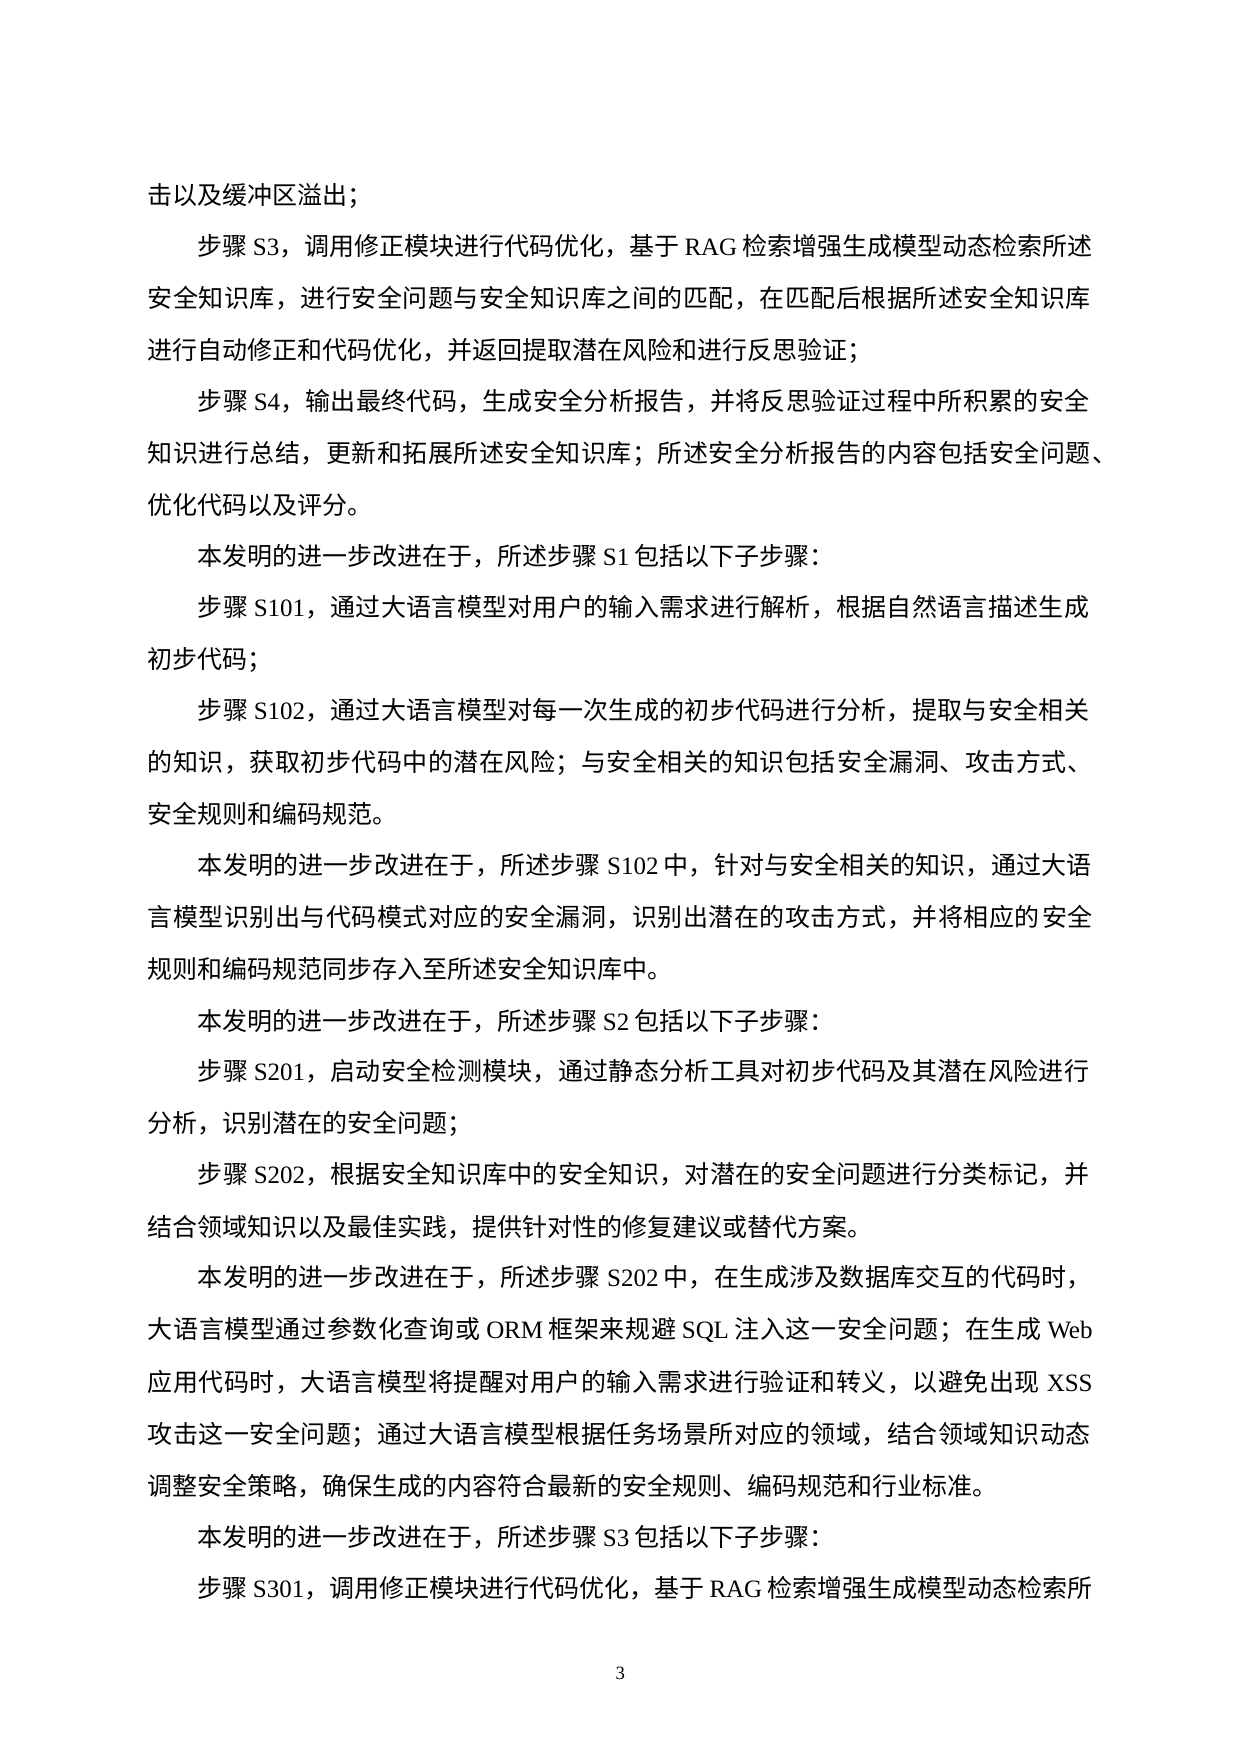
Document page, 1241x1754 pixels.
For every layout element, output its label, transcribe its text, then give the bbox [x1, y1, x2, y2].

text 步骤S3，调用修正模块进行代码优化，基于RAG检索增强生成模型动态检索所述安全知识库，进行安全问题与安全知识库之间的匹配，在匹配后根据所述安全知识库进行自动修正和代码优化，并返回提取潜在风险和进行反思验证； [148, 221, 1092, 373]
text 步骤S101，通过大语言模型对用户的输入需求进行解析，根据自然语言描述生成初步代码； [148, 582, 1092, 682]
text 步骤S4，输出最终代码，生成安全分析报告，并将反思验证过程中所积累的安全知识进行总结，更新和拓展所述安全知识库；所述安全分析报告的内容包括安全问题、优化代码以及评分。 [148, 376, 1092, 528]
text 本发明的进一步改进在于，所述步骤S3包括以下子步骤： [148, 1512, 1092, 1559]
text 本发明的进一步改进在于，所述步骤S1包括以下子步骤： [148, 531, 1092, 579]
text 步骤S102，通过大语言模型对每一次生成的初步代码进行分析，提取与安全相关的知识，获取初步代码中的潜在风险；与安全相关的知识包括安全漏洞、攻击方式、安全规则和编码规范。 [148, 685, 1092, 837]
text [148, 1563, 1092, 1610]
text 本发明的进一步改进在于，所述步骤S2包括以下子步骤： [148, 995, 1092, 1043]
text 步骤S201，启动安全检测模块，通过静态分析工具对初步代码及其潜在风险进行分析，识别潜在的安全问题； [148, 1046, 1092, 1146]
text 步骤S202，根据安全知识库中的安全知识，对潜在的安全问题进行分类标记，并结合领域知识以及最佳实践，提供针对性的修复建议或替代方案。 [148, 1149, 1092, 1249]
text 本发明的进一步改进在于，所述步骤S102中，针对与安全相关的知识，通过大语言模型识别出与代码模式对应的安全漏洞，识别出潜在的攻击方式，并将相应的安全规则和编码规范同步存入至所述安全知识库中。 [148, 840, 1092, 992]
text 本发明的进一步改进在于，所述步骤S202中，在生成涉及数据库交互的代码时，大语言模型通过参数化查询或ORM框架来规避SQL注入这一安全问题；在生成Web应用代码时，大语言模型将提醒对用户的输入需求进行验证和转义，以避免出现XSS攻击这一安全问题；通过大语言模型根据任务场景所对应的领域，结合领域知识动态调整安全策略，确保生成的内容符合最新的安全规则、编码规范和行业标准。 [148, 1252, 1092, 1508]
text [148, 170, 1092, 217]
